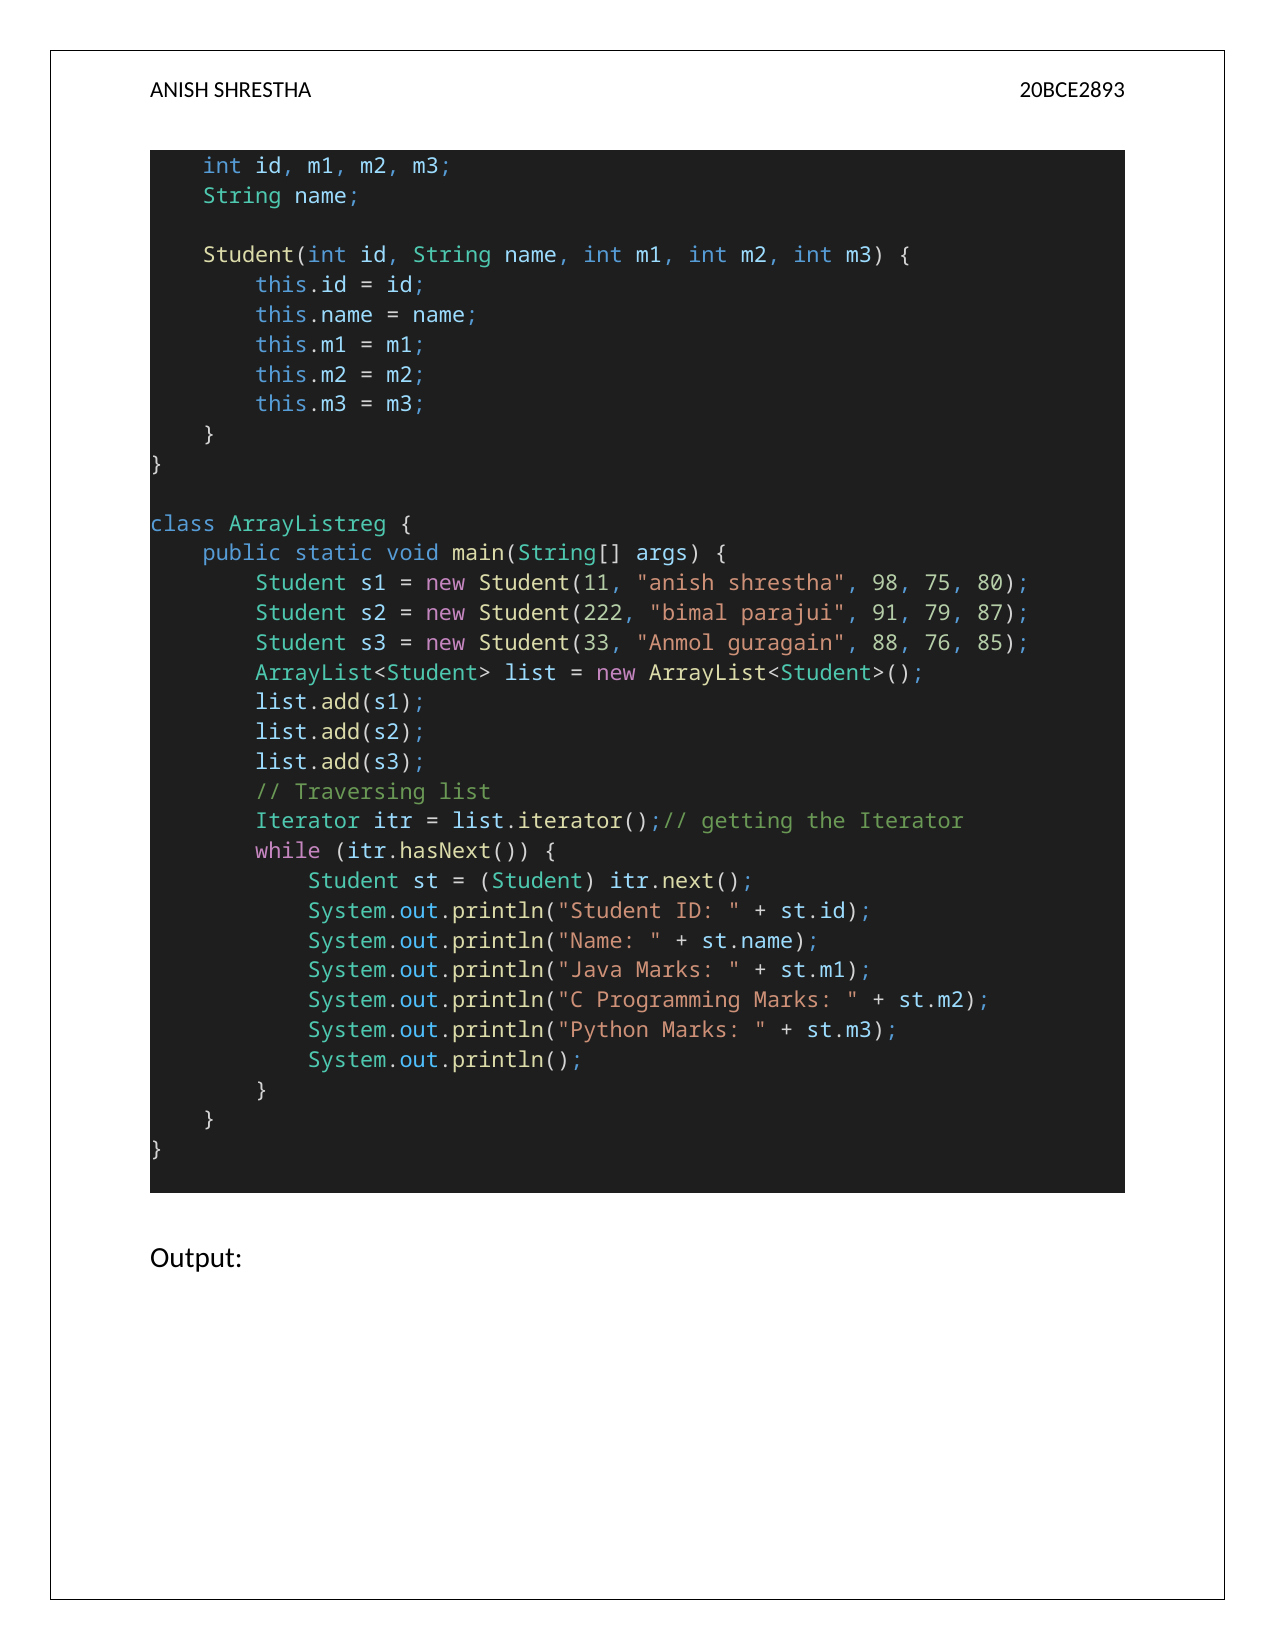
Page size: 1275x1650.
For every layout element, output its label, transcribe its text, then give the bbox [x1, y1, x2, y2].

text System.out.println("C Programming Marks: " + st.m2); [150, 984, 1125, 1014]
text public static void main(String[] args) { [150, 537, 1125, 567]
text Output: [150, 1239, 1125, 1275]
text Student s3 = new Student(33, "Anmol guragain", 88, 76, 85); [150, 627, 1125, 656]
text System.out.println("Java Marks: " + st.m1); [150, 954, 1125, 984]
text System.out.println("Student ID: " + st.id); [150, 895, 1125, 924]
text } [150, 448, 1125, 478]
text Student(int id, String name, int m1, int m2, int m3) { [150, 239, 1125, 269]
text this.m1 = m1; [150, 329, 1125, 358]
text } [150, 418, 1125, 448]
text Student st = (Student) itr.next(); [150, 865, 1125, 895]
text this.m2 = m2; [150, 358, 1125, 388]
text int id, m1, m2, m3; [150, 150, 1125, 180]
text // Traversing list [150, 776, 1125, 805]
text this.id = id; [150, 269, 1125, 299]
text } [150, 1103, 1125, 1133]
text } [150, 1133, 1125, 1163]
text System.out.println(); [150, 1044, 1125, 1073]
text list.add(s1); [150, 686, 1125, 716]
text } [150, 1073, 1125, 1103]
text System.out.println("Python Marks: " + st.m3); [150, 1014, 1125, 1044]
text Student s2 = new Student(222, "bimal parajui", 91, 79, 87); [150, 597, 1125, 627]
text System.out.println("Name: " + st.name); [150, 924, 1125, 954]
text this.m3 = m3; [150, 388, 1125, 418]
text String name; [150, 180, 1125, 209]
text while (itr.hasNext()) { [150, 835, 1125, 865]
text Iterator itr = list.iterator();// getting the Iterator [150, 805, 1125, 835]
text Student s1 = new Student(11, "anish shrestha", 98, 75, 80); [150, 567, 1125, 597]
text list.add(s2); [150, 716, 1125, 746]
text class ArrayListreg { [150, 507, 1125, 537]
text list.add(s3); [150, 746, 1125, 776]
text ArrayList<Student> list = new ArrayList<Student>(); [150, 656, 1125, 686]
text this.name = name; [150, 299, 1125, 329]
